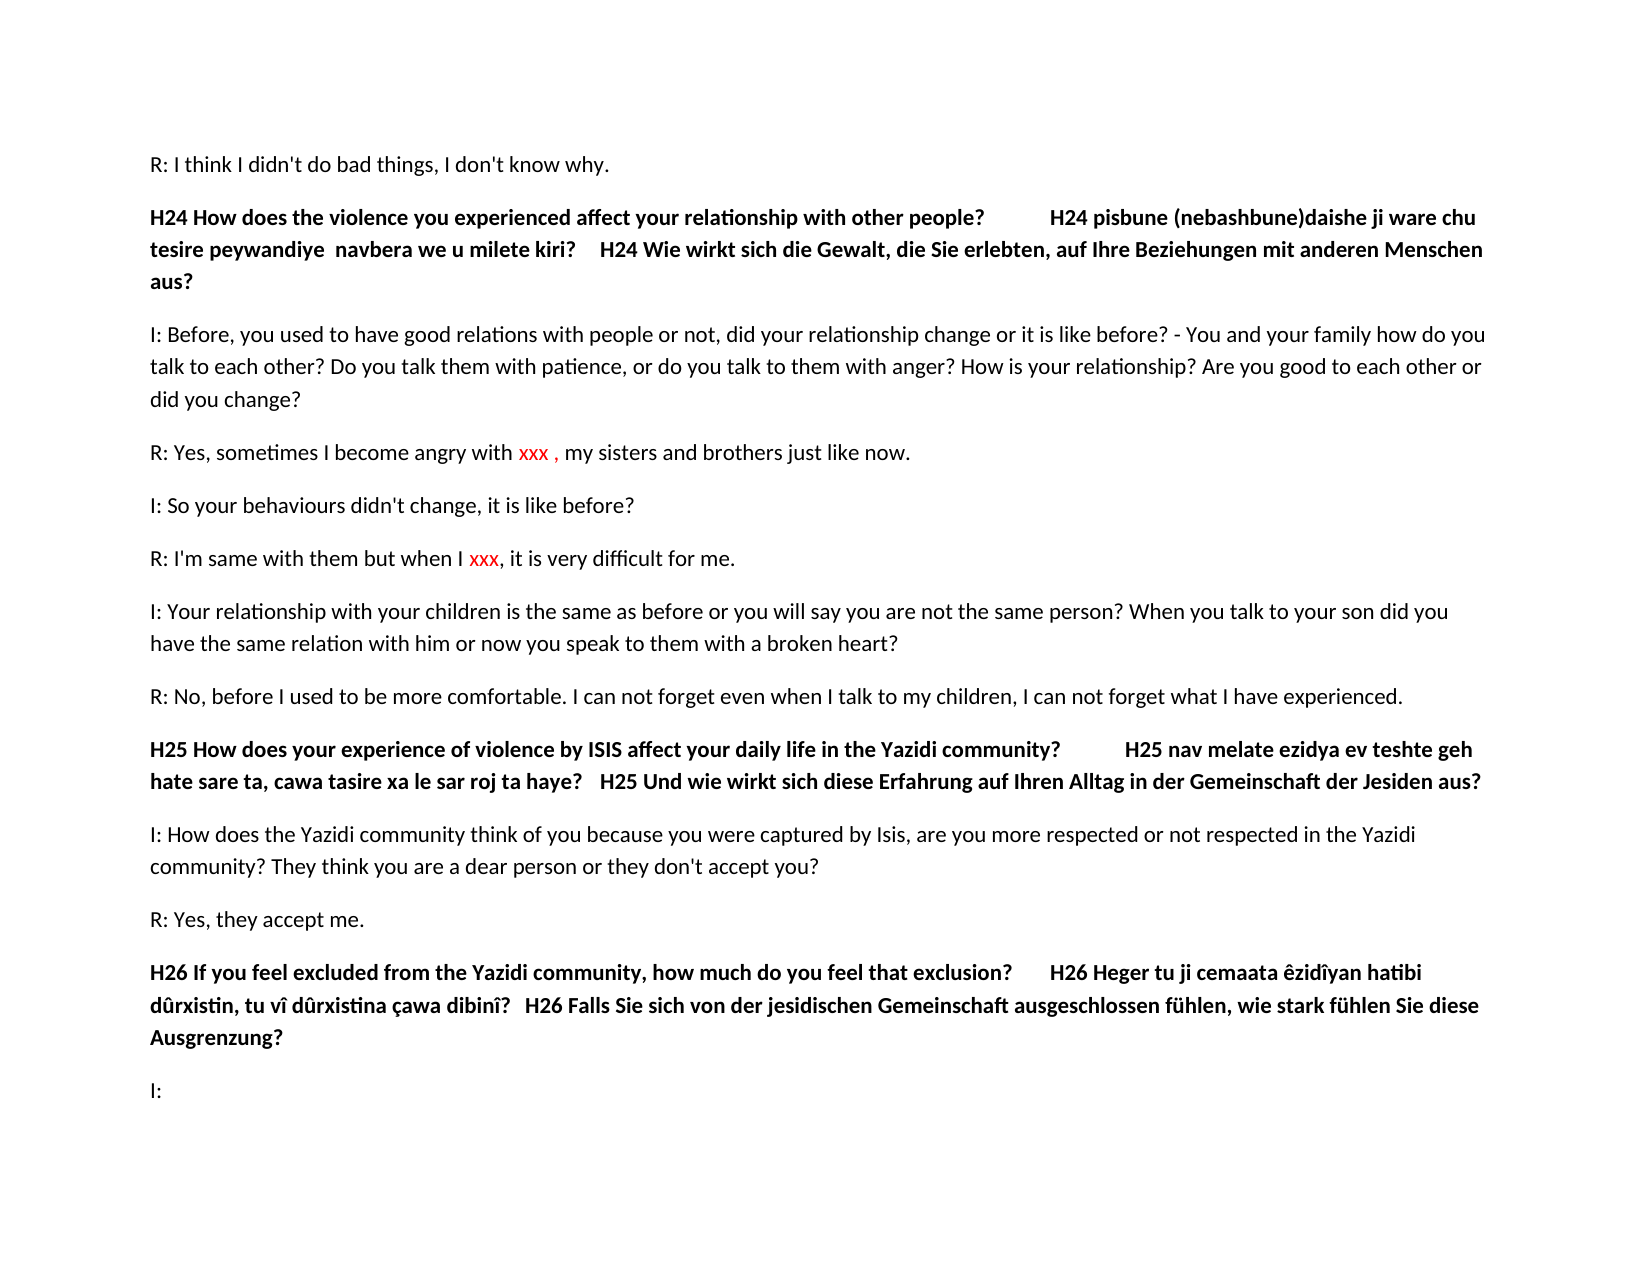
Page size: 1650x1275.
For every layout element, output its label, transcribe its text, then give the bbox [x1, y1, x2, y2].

text I: Your relationship with your children is the same as before or you will say you are not the same person? When you talk to your son did you have the same relation with him or now you speak to them with a broken heart? [150, 597, 1500, 657]
text R: Yes, they accept me. [150, 906, 1500, 933]
text R: Yes, sometimes I become angry with xxx , my sisters and brothers just like now. [150, 438, 1500, 466]
text I: So your behaviours didn't change, it is like before? [150, 491, 1500, 519]
text I: [150, 1076, 1500, 1104]
text H24 How does the violence you experienced affect your relationship with other people? H24 pisbune (nebashbune)daishe ji ware chu tesire peywandiye navbera we u milete kiri? H24 Wie wirkt sich die Gewalt, die Sie erlebten, auf Ihre Beziehungen mit anderen Menschen aus? [150, 203, 1500, 295]
text I: How does the Yazidi community think of you because you were captured by Isis, are you more respected or not respected in the Yazidi community? They think you are a dear person or they don't accept you? [150, 820, 1500, 881]
text I: Before, you used to have good relations with people or not, did your relationship change or it is like before? - You and your family how do you talk to each other? Do you talk them with patience, or do you talk to them with anger? How is your relationship? Are you good to each other or did you change? [150, 320, 1500, 413]
text R: I think I didn't do bad things, I don't know why. [150, 150, 1500, 178]
text H26 If you feel excluded from the Yazidi community, how much do you feel that exclusion? H26 Heger tu ji cemaata êzidîyan hatibi dûrxistin, tu vî dûrxistina çawa dibinî? H26 Falls Sie sich von der jesidischen Gemeinschaft ausgeschlossen fühlen, wie stark fühlen Sie diese Ausgrenzung? [150, 958, 1500, 1051]
text R: No, before I used to be more comfortable. I can not forget even when I talk to my children, I can not forget what I have experienced. [150, 682, 1500, 710]
text R: I'm same with them but when I xxx, it is very difficult for me. [150, 544, 1500, 572]
text H25 How does your experience of violence by ISIS affect your daily life in the Yazidi community? H25 nav melate ezidya ev teshte geh hate sare ta, cawa tasire xa le sar roj ta haye? H25 Und wie wirkt sich diese Erfahrung auf Ihren Alltag in der Gemeinschaft der Jesiden aus? [150, 735, 1500, 795]
